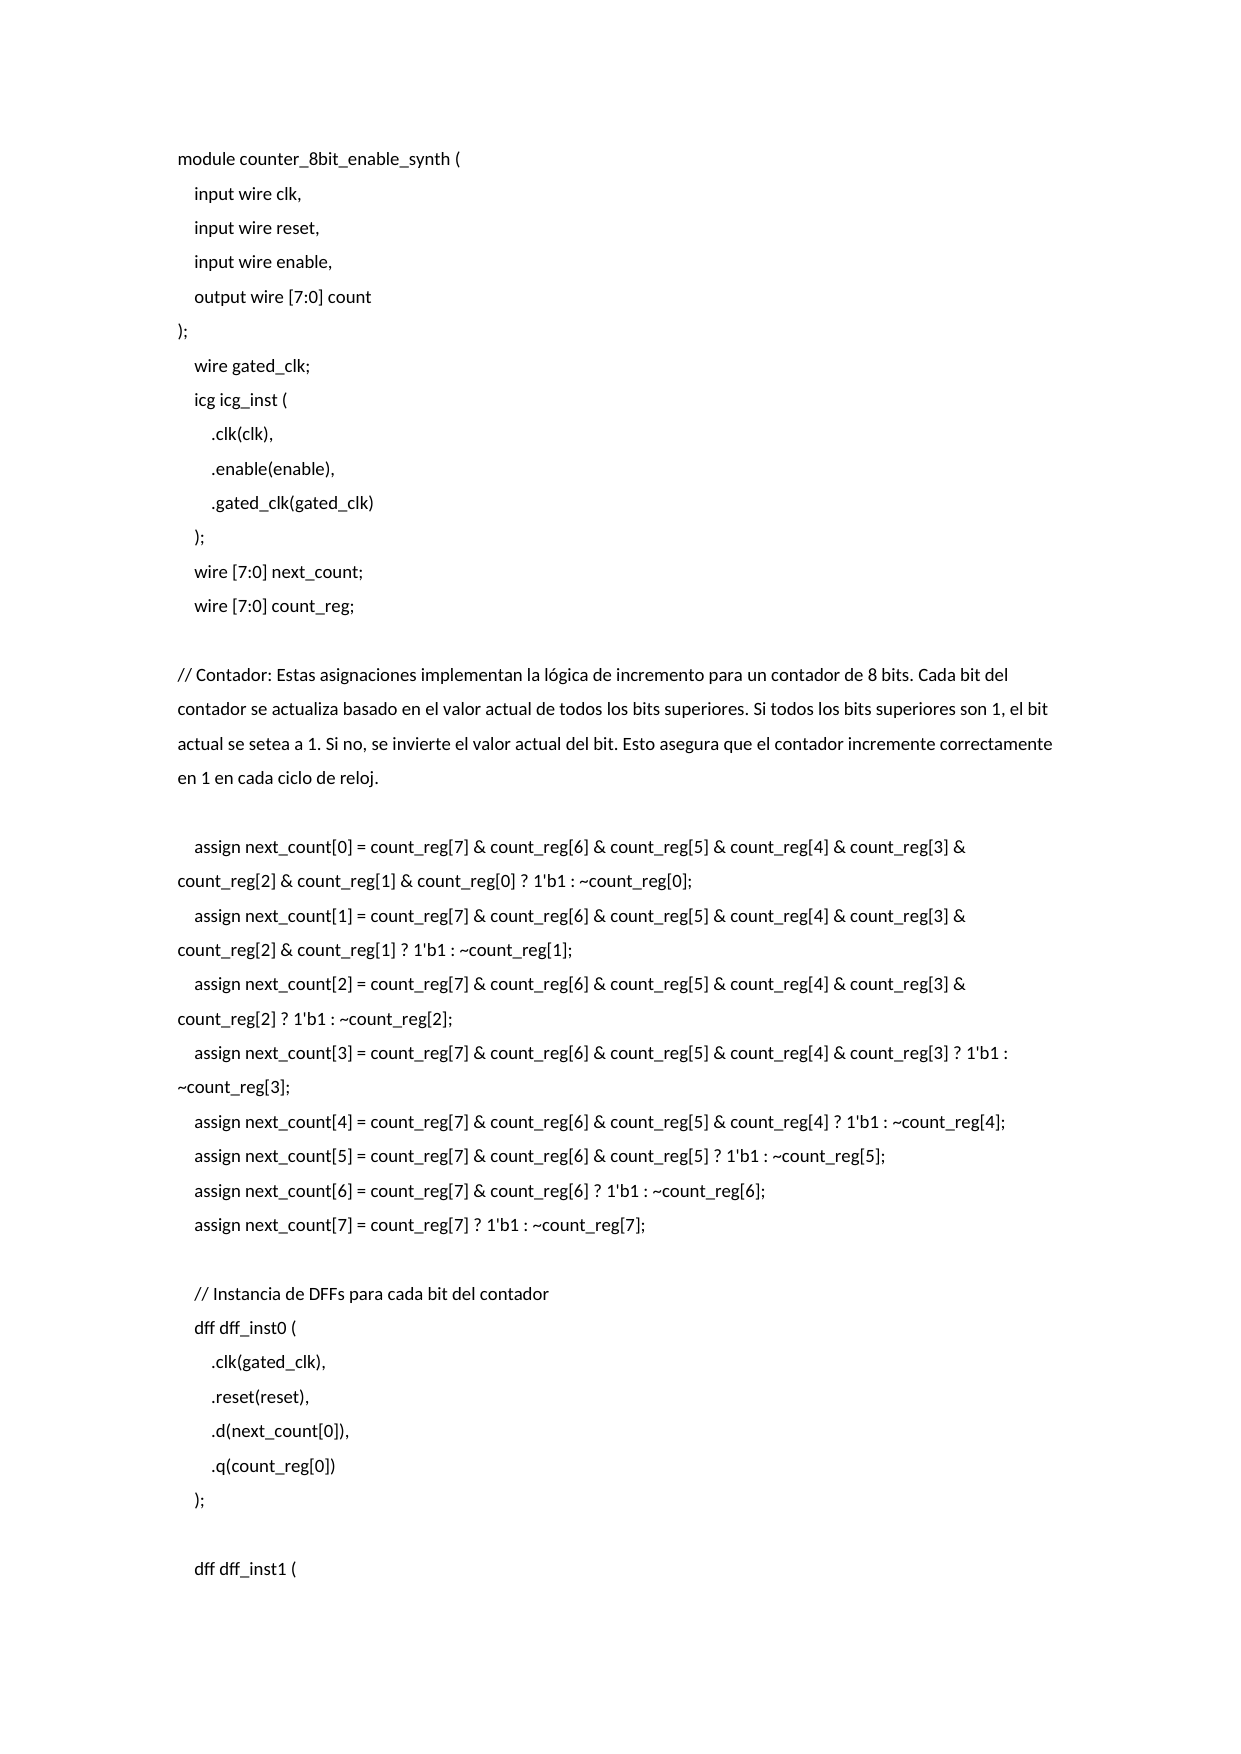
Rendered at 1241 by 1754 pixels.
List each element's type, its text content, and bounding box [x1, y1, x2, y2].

text input wire enable, [177, 251, 1063, 274]
text output wire [7:0] count [177, 285, 1063, 308]
text assign next_count[6] = count_reg[7] & count_reg[6] ? 1'b1 : ~count_reg[6]; [177, 1179, 1063, 1202]
text .d(next_count[0]), [177, 1419, 1063, 1442]
text // Contador: Estas asignaciones implementan la lógica de incremento para un contador de 8 bits. Cada bit del contador se actualiza basado en el valor actual de todos los bits superiores. Si todos los bits superiores son 1, el bit actual se setea a 1. Si no, se invierte el valor actual del bit. Esto asegura que el contador incremente correctamente en 1 en cada ciclo de reloj. [177, 663, 1063, 789]
text ); [177, 1488, 1063, 1511]
text wire gated_clk; [177, 354, 1063, 377]
text icg icg_inst ( [177, 388, 1063, 411]
text assign next_count[0] = count_reg[7] & count_reg[6] & count_reg[5] & count_reg[4] & count_reg[3] & count_reg[2] & count_reg[1] & count_reg[0] ? 1'b1 : ~count_reg[0]; [177, 835, 1063, 892]
text .enable(enable), [177, 457, 1063, 480]
text .clk(gated_clk), [177, 1351, 1063, 1374]
text ); [177, 526, 1063, 549]
text input wire reset, [177, 216, 1063, 239]
text ); [177, 319, 1063, 342]
text .clk(clk), [177, 423, 1063, 446]
text module counter_8bit_enable_synth ( [177, 148, 1063, 171]
text assign next_count[4] = count_reg[7] & count_reg[6] & count_reg[5] & count_reg[4] ? 1'b1 : ~count_reg[4]; [177, 1110, 1063, 1133]
text wire [7:0] next_count; [177, 560, 1063, 583]
text .gated_clk(gated_clk) [177, 491, 1063, 514]
text input wire clk, [177, 182, 1063, 205]
text dff dff_inst1 ( [177, 1557, 1063, 1580]
text assign next_count[3] = count_reg[7] & count_reg[6] & count_reg[5] & count_reg[4] & count_reg[3] ? 1'b1 : ~count_reg[3]; [177, 1041, 1063, 1099]
text .q(count_reg[0]) [177, 1454, 1063, 1477]
text assign next_count[7] = count_reg[7] ? 1'b1 : ~count_reg[7]; [177, 1213, 1063, 1236]
text assign next_count[5] = count_reg[7] & count_reg[6] & count_reg[5] ? 1'b1 : ~count_reg[5]; [177, 1144, 1063, 1167]
text .reset(reset), [177, 1385, 1063, 1408]
text // Instancia de DFFs para cada bit del contador [177, 1282, 1063, 1305]
text wire [7:0] count_reg; [177, 594, 1063, 617]
text assign next_count[1] = count_reg[7] & count_reg[6] & count_reg[5] & count_reg[4] & count_reg[3] & count_reg[2] & count_reg[1] ? 1'b1 : ~count_reg[1]; [177, 904, 1063, 961]
text dff dff_inst0 ( [177, 1316, 1063, 1339]
text assign next_count[2] = count_reg[7] & count_reg[6] & count_reg[5] & count_reg[4] & count_reg[3] & count_reg[2] ? 1'b1 : ~count_reg[2]; [177, 973, 1063, 1030]
